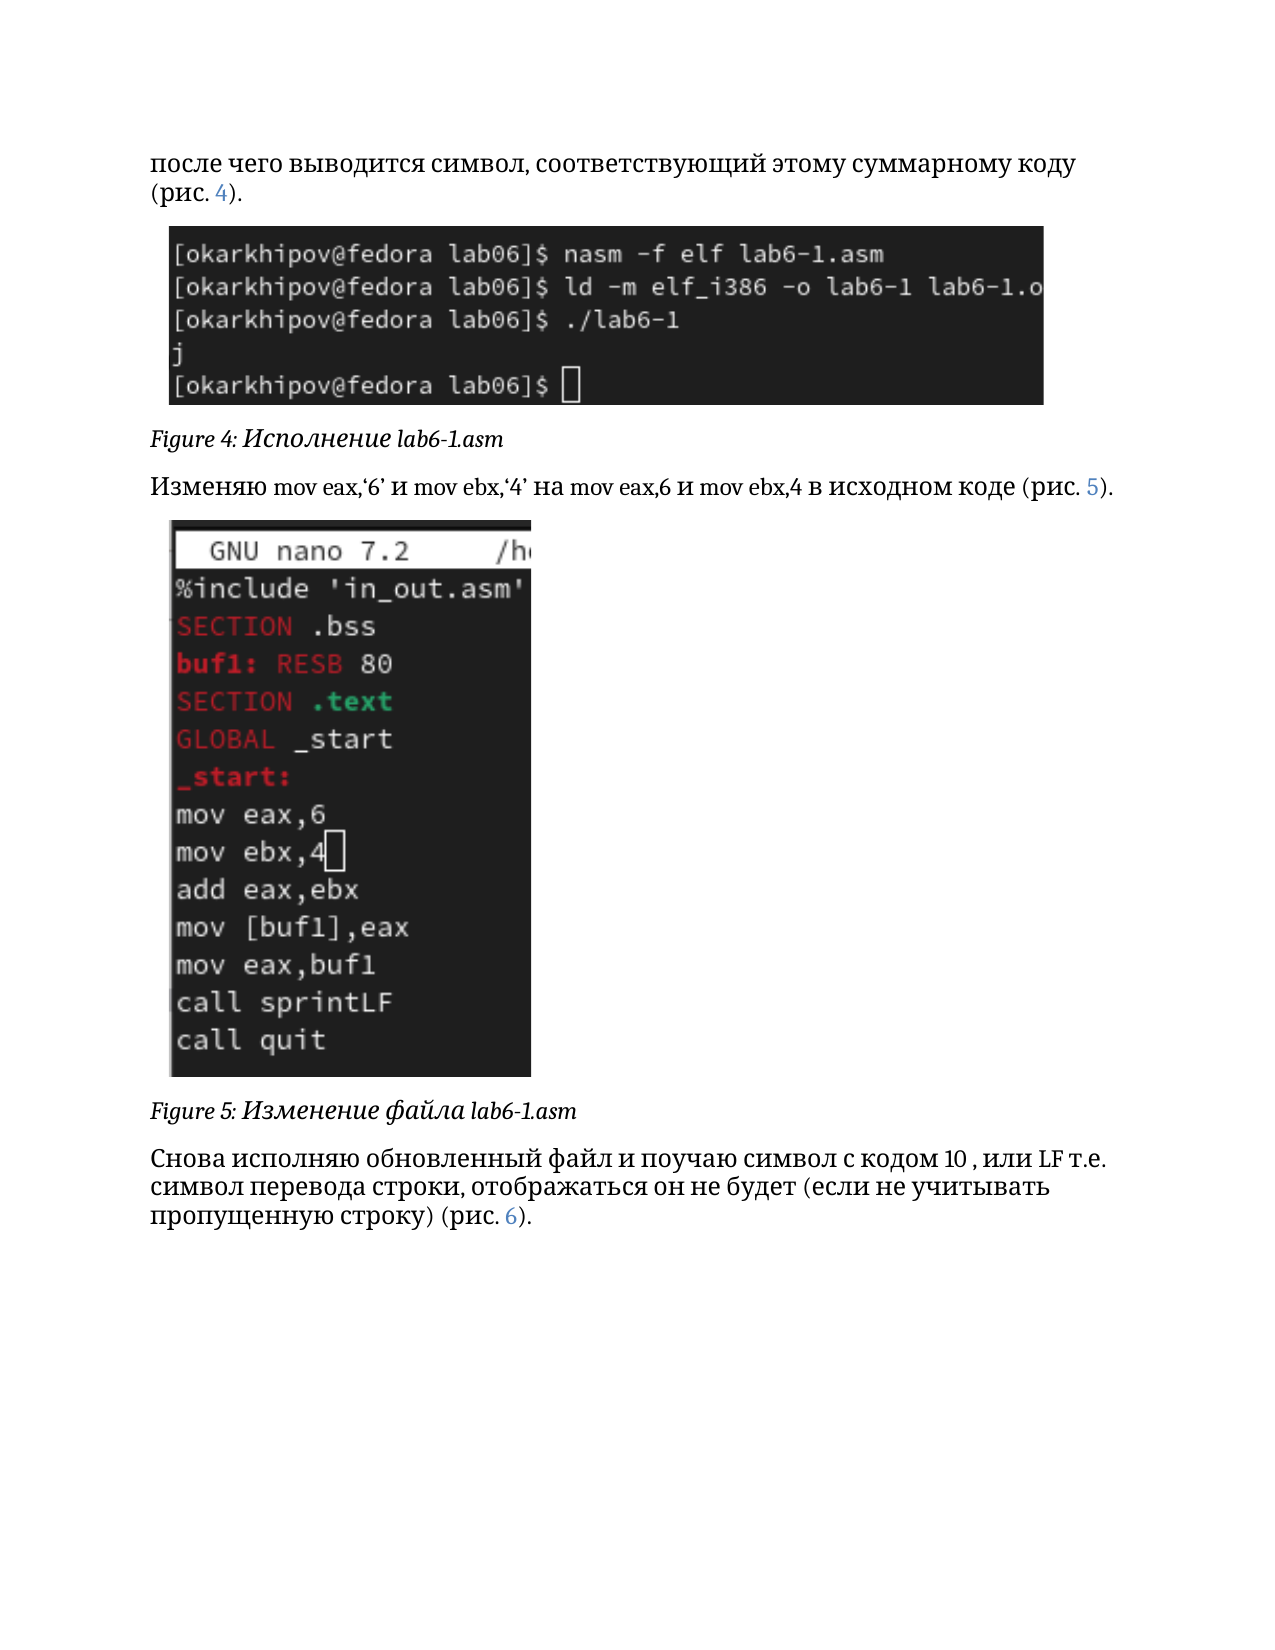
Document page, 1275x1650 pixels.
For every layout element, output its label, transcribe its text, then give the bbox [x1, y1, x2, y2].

picture [168, 520, 532, 1077]
text Figure 4: Исполнение lab6-1.asm [150, 425, 1125, 454]
text Figure 5: Изменение файла lab6-1.asm [150, 1097, 1125, 1126]
text Изменяю mov eax,‘6’ и mov ebx,‘4’ на mov eax,6 и mov ebx,4 в исходном коде (рис. 5). [150, 472, 1125, 501]
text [150, 150, 1125, 207]
picture [168, 226, 1044, 405]
text Снова исполняю обновленный файл и поучаю символ с кодом 10 , или LF т.е. символ перевода строки, отображаться он не будет (если не учитывать пропущенную строку) (рис. 6). [150, 1144, 1125, 1231]
